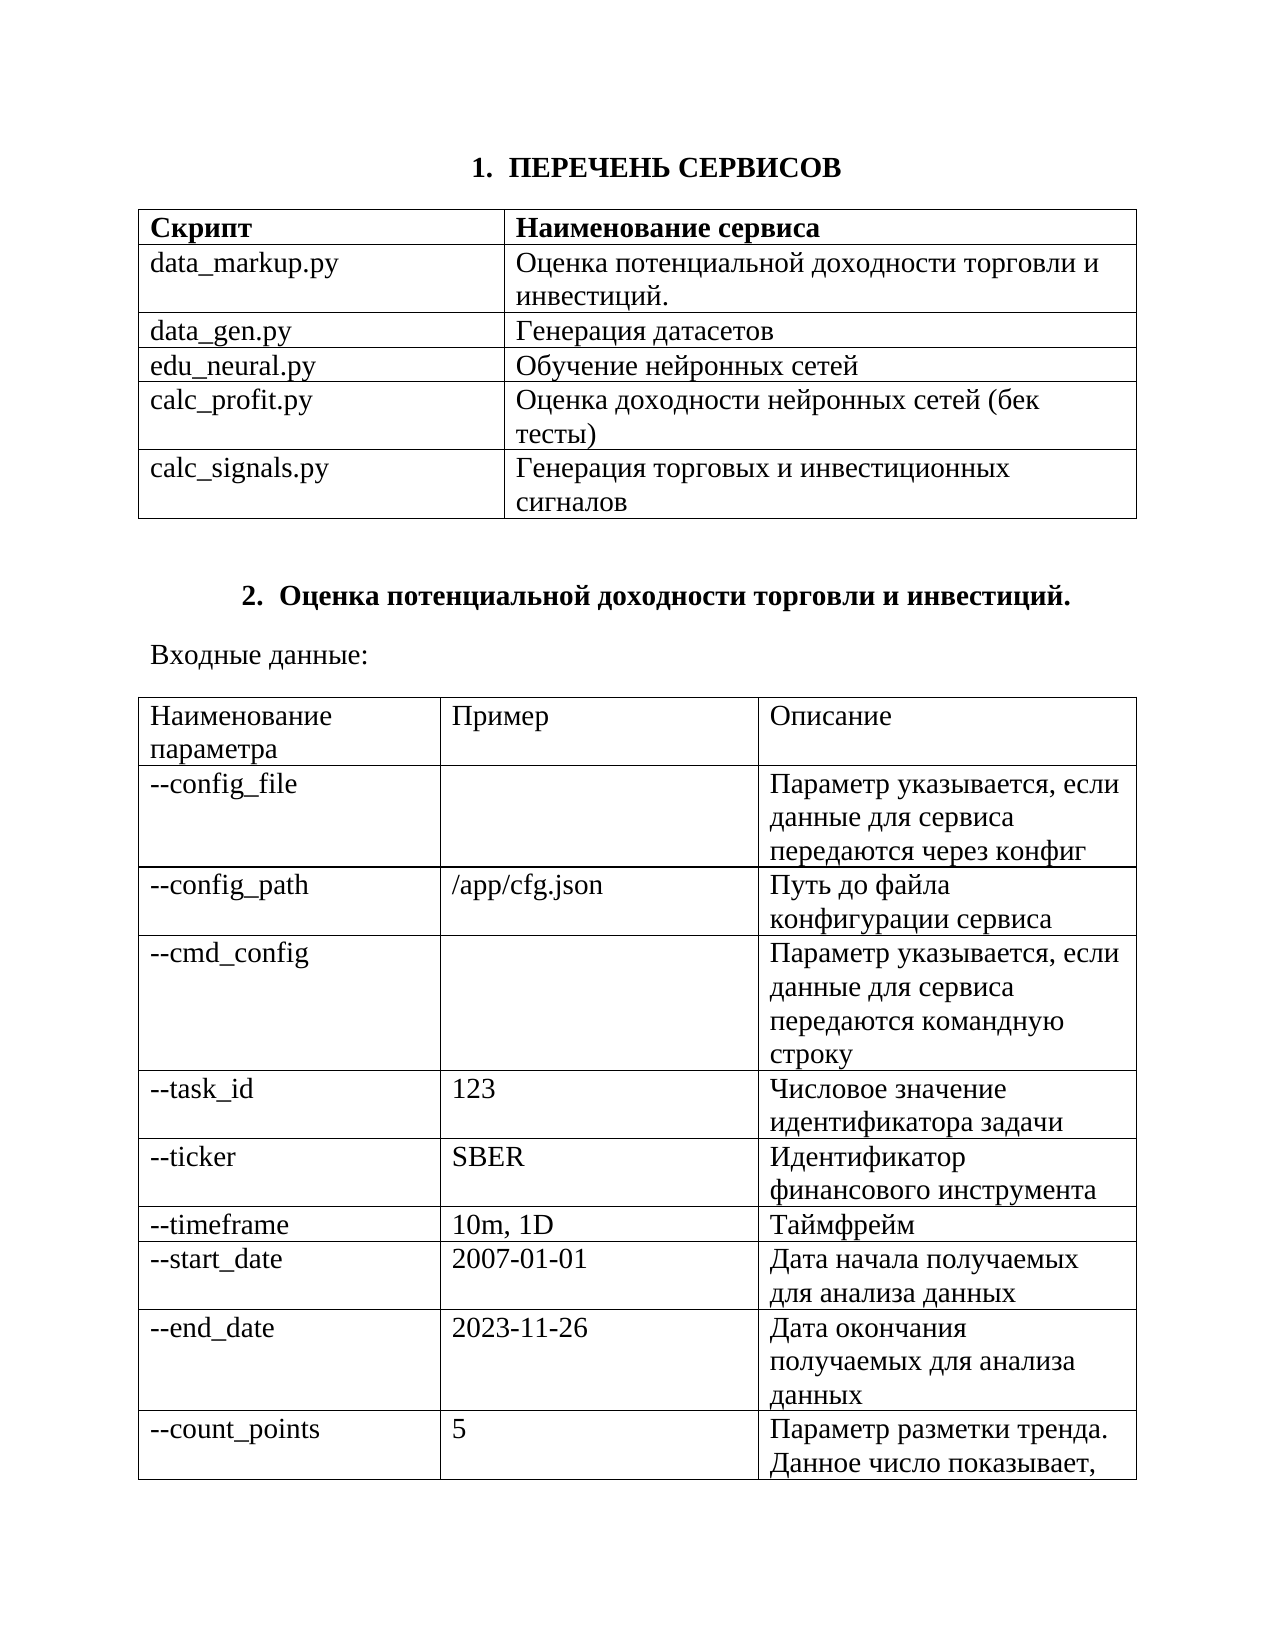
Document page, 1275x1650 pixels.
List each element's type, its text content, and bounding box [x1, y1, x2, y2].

table_cell --config_file [139, 766, 440, 866]
table_cell --cmd_config [139, 936, 440, 1070]
table_cell Генерация торговых и инвестиционных сигналов [505, 450, 1136, 517]
table_cell 2023-11-26 [441, 1310, 758, 1410]
table_cell Параметр указывается, если данные для сервиса передаются командную строку [759, 936, 1136, 1070]
table_cell Дата начала получаемых для анализа данных [759, 1242, 1136, 1309]
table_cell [759, 1411, 1136, 1478]
table_cell Таймфрейм [759, 1207, 1136, 1241]
table_cell Обучение нейронных сетей [505, 348, 1136, 381]
table_cell [441, 936, 758, 1070]
table_header Описание [759, 698, 1136, 765]
list Оценка потенциальной доходности торговли и инвестиций. [187, 578, 1125, 611]
table_cell SBER [441, 1139, 758, 1206]
table_header Скрипт [139, 210, 504, 244]
table_cell Оценка доходности нейронных сетей (бек тесты) [505, 382, 1136, 449]
table_cell --timeframe [139, 1207, 440, 1241]
table_cell --start_date [139, 1242, 440, 1309]
table_cell --end_date [139, 1310, 440, 1410]
table_cell --ticker [139, 1139, 440, 1206]
table_cell --task_id [139, 1071, 440, 1138]
table_cell Путь до файла конфигурации сервиса [759, 868, 1136, 934]
table_cell edu_neural.py [139, 348, 504, 381]
table_cell data_gen.py [139, 313, 504, 347]
table_cell [441, 766, 758, 866]
table_cell data_markup.py [139, 245, 504, 312]
table_cell --count_points [139, 1411, 440, 1478]
table_header Наименование сервиса [505, 210, 1136, 244]
table_cell calc_signals.py [139, 450, 504, 517]
table_cell 123 [441, 1071, 758, 1138]
table_cell Идентификатор финансового инструмента [759, 1139, 1136, 1206]
table_cell /app/cfg.json [441, 868, 758, 934]
table_cell 5 [441, 1411, 758, 1478]
table_cell Генерация датасетов [505, 313, 1136, 347]
table_cell 2007-01-01 [441, 1242, 758, 1309]
table_cell Оценка потенциальной доходности торговли и инвестиций. [505, 245, 1136, 312]
table_header Наименование параметра [139, 698, 440, 765]
text Входные данные: [150, 637, 1125, 671]
table_cell Числовое значение идентификатора задачи [759, 1071, 1136, 1138]
list ПЕРЕЧЕНЬ СЕРВИСОВ [187, 150, 1125, 183]
table_header Пример [441, 698, 758, 765]
table_cell 10m, 1D [441, 1207, 758, 1241]
table_cell Параметр указывается, если данные для сервиса передаются через конфиг [759, 766, 1136, 866]
table_cell Дата окончания получаемых для анализа данных [759, 1310, 1136, 1410]
table_cell calc_profit.py [139, 382, 504, 449]
table_cell --config_path [139, 868, 440, 934]
